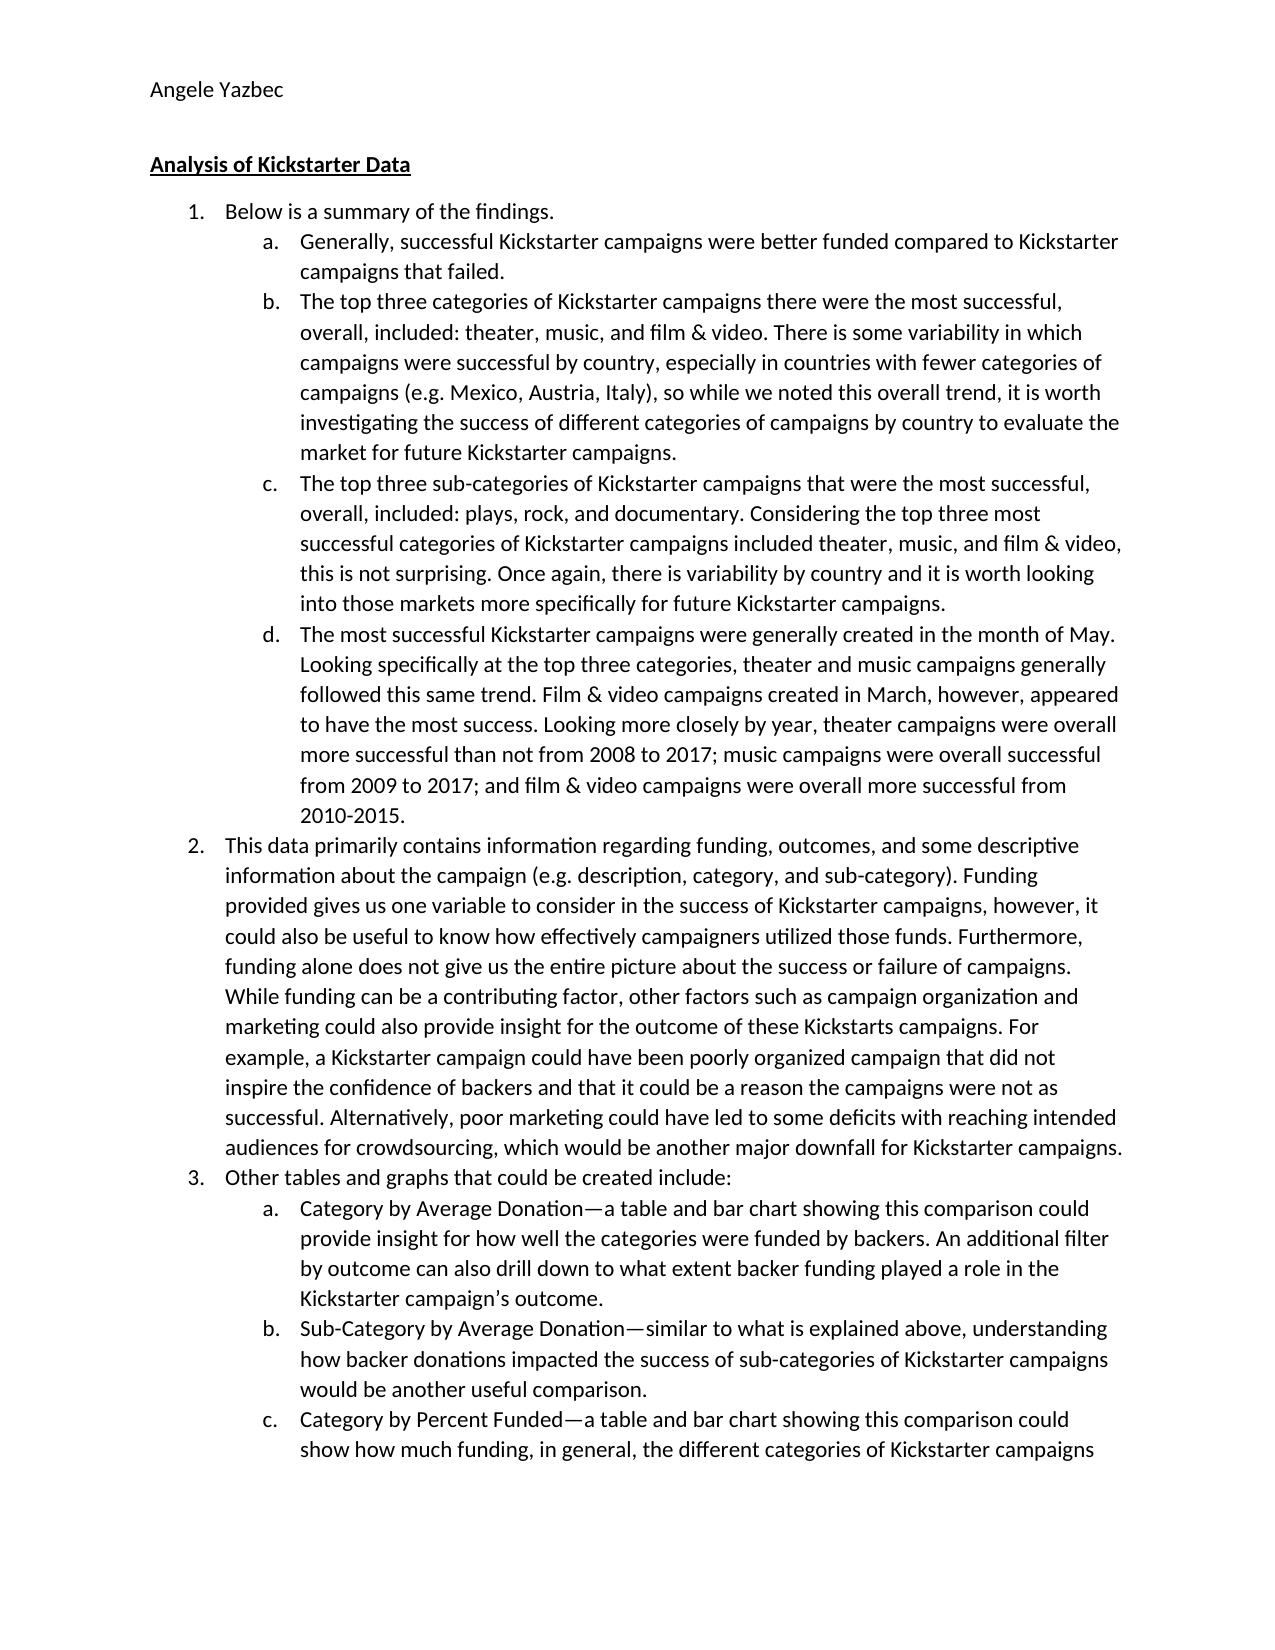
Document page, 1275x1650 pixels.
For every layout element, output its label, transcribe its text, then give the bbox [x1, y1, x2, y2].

list Category by Average Donation—a table and bar chart showing this comparison could provide insight for how well the categories were funded by backers. An additional filter by outcome can also drill down to what extent backer funding played a role in the Kickstarter campaign’s outcome. [262, 1194, 1125, 1312]
list Generally, successful Kickstarter campaigns were better funded compared to Kickstarter campaigns that failed. [262, 227, 1125, 285]
list Below is a summary of the findings. [187, 197, 1125, 225]
list The most successful Kickstarter campaigns were generally created in the month of May. Looking specifically at the top three categories, theater and music campaigns generally followed this same trend. Film & video campaigns created in March, however, appeared to have the most success. Looking more closely by year, theater campaigns were overall more successful than not from 2008 to 2017; music campaigns were overall successful from 2009 to 2017; and film & video campaigns were overall more successful from 2010-2015. [262, 620, 1125, 829]
list Other tables and graphs that could be created include: [187, 1163, 1125, 1192]
list The top three sub-categories of Kickstarter campaigns that were the most successful, overall, included: plays, rock, and documentary. Considering the top three most successful categories of Kickstarter campaigns included theater, music, and film & video, this is not surprising. Once again, there is variability by country and it is worth looking into those markets more specifically for future Kickstarter campaigns. [262, 469, 1125, 618]
text Analysis of Kickstarter Data [150, 150, 1125, 178]
list The top three categories of Kickstarter campaigns there were the most successful, overall, included: theater, music, and film & video. There is some variability in which campaigns were successful by country, especially in countries with fewer categories of campaigns (e.g. Mexico, Austria, Italy), so while we noted this overall trend, it is worth investigating the success of different categories of campaigns by country to evaluate the market for future Kickstarter campaigns. [262, 287, 1125, 467]
list This data primarily contains information regarding funding, outcomes, and some descriptive information about the campaign (e.g. description, category, and sub-category). Funding provided gives us one variable to consider in the success of Kickstarter campaigns, however, it could also be useful to know how effectively campaigners utilized those funds. Furthermore, funding alone does not give us the entire picture about the success or failure of campaigns. While funding can be a contributing factor, other factors such as campaign organization and marketing could also provide insight for the outcome of these Kickstarts campaigns. For example, a Kickstarter campaign could have been poorly organized campaign that did not inspire the confidence of backers and that it could be a reason the campaigns were not as successful. Alternatively, poor marketing could have led to some deficits with reaching intended audiences for crowdsourcing, which would be another major downfall for Kickstarter campaigns. [187, 831, 1125, 1161]
list Sub-Category by Average Donation—similar to what is explained above, understanding how backer donations impacted the success of sub-categories of Kickstarter campaigns would be another useful comparison. [262, 1314, 1125, 1403]
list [262, 1405, 1125, 1463]
